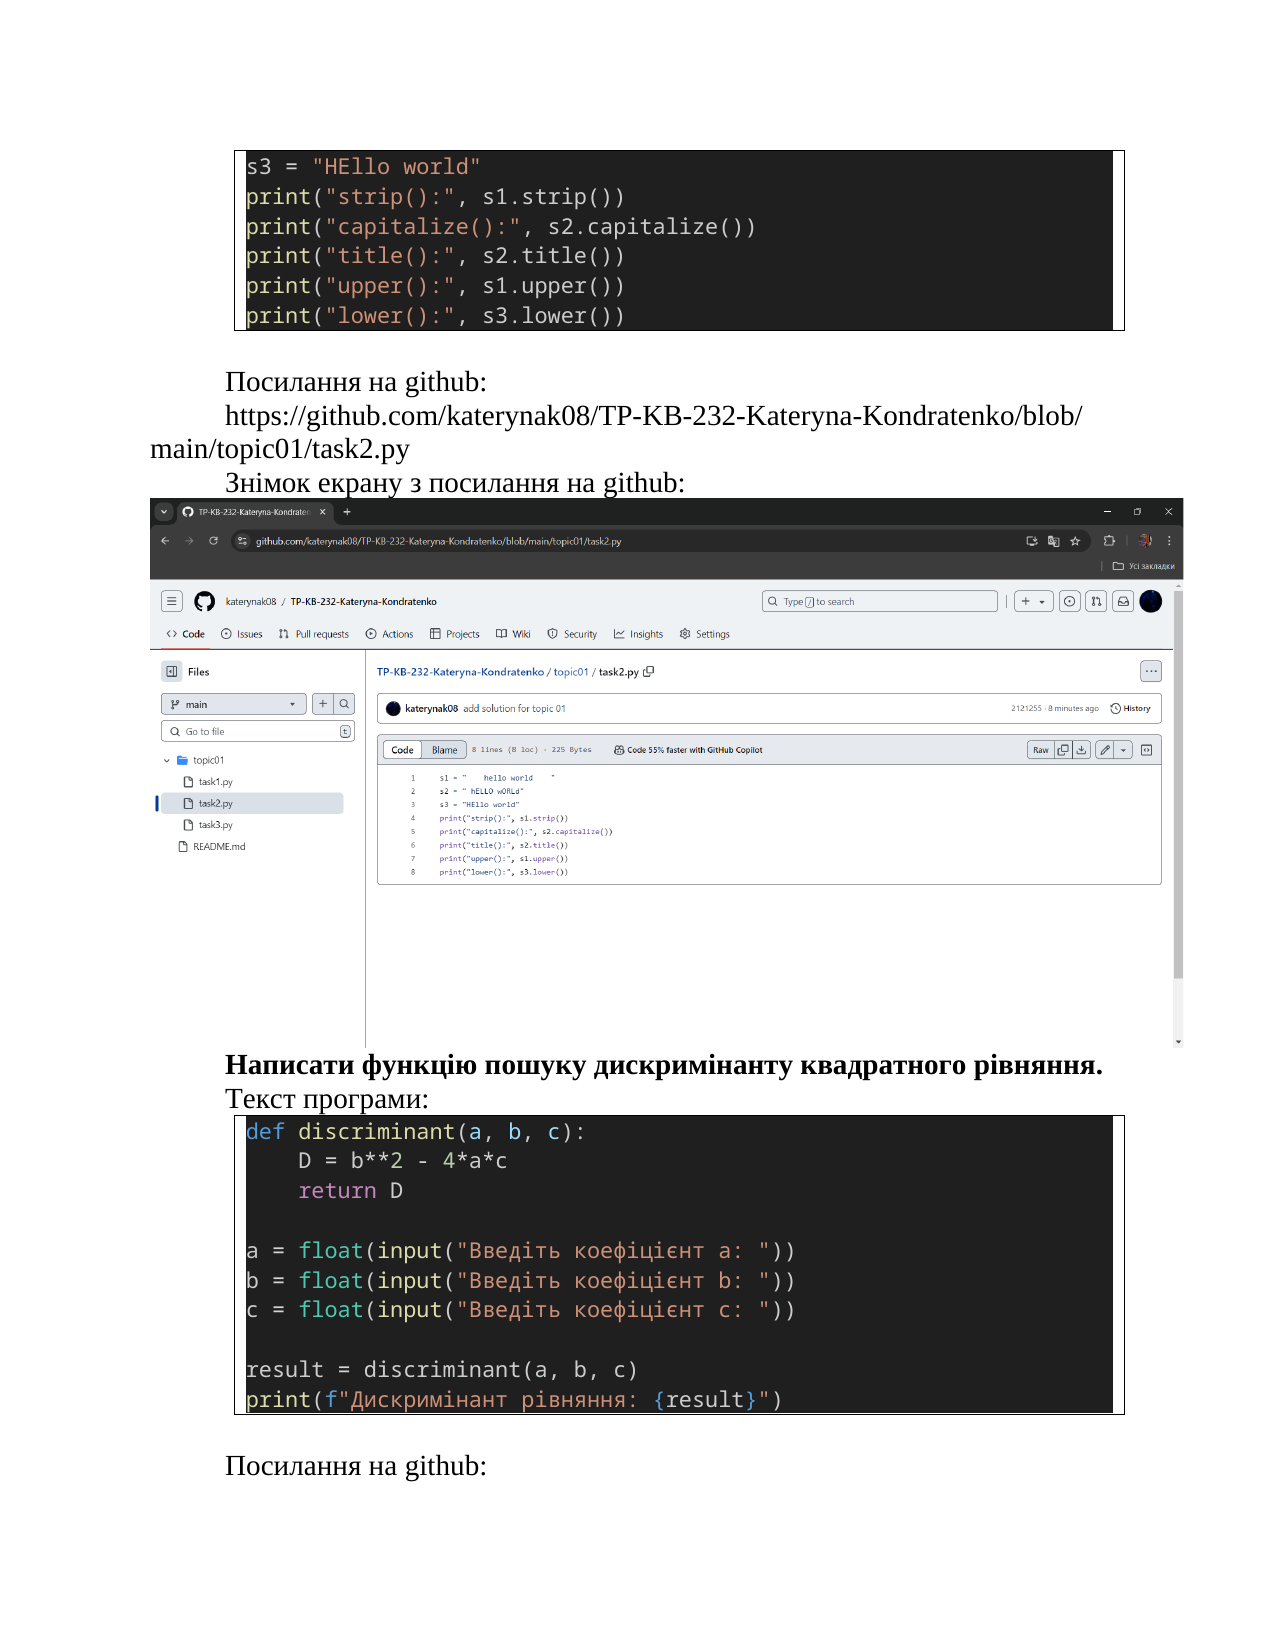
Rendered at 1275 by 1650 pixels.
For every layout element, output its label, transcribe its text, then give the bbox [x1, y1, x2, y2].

text Знімок екрану з посилання на github: [150, 465, 1125, 498]
text Посилання на github: [150, 1448, 1125, 1482]
text https://github.com/katerynak08/TP-KB-232-Kateryna-Kondratenko/blob/main/topic01/task2.py [150, 398, 1125, 465]
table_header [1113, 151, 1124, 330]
text Текст програми: [150, 1081, 1125, 1114]
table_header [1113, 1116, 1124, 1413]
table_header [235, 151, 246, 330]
text Написати функцію пошуку дискримінанту квадратного рівняння. [150, 1048, 1125, 1081]
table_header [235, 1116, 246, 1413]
picture [150, 498, 1184, 1048]
text Посилання на github: [150, 364, 1125, 398]
